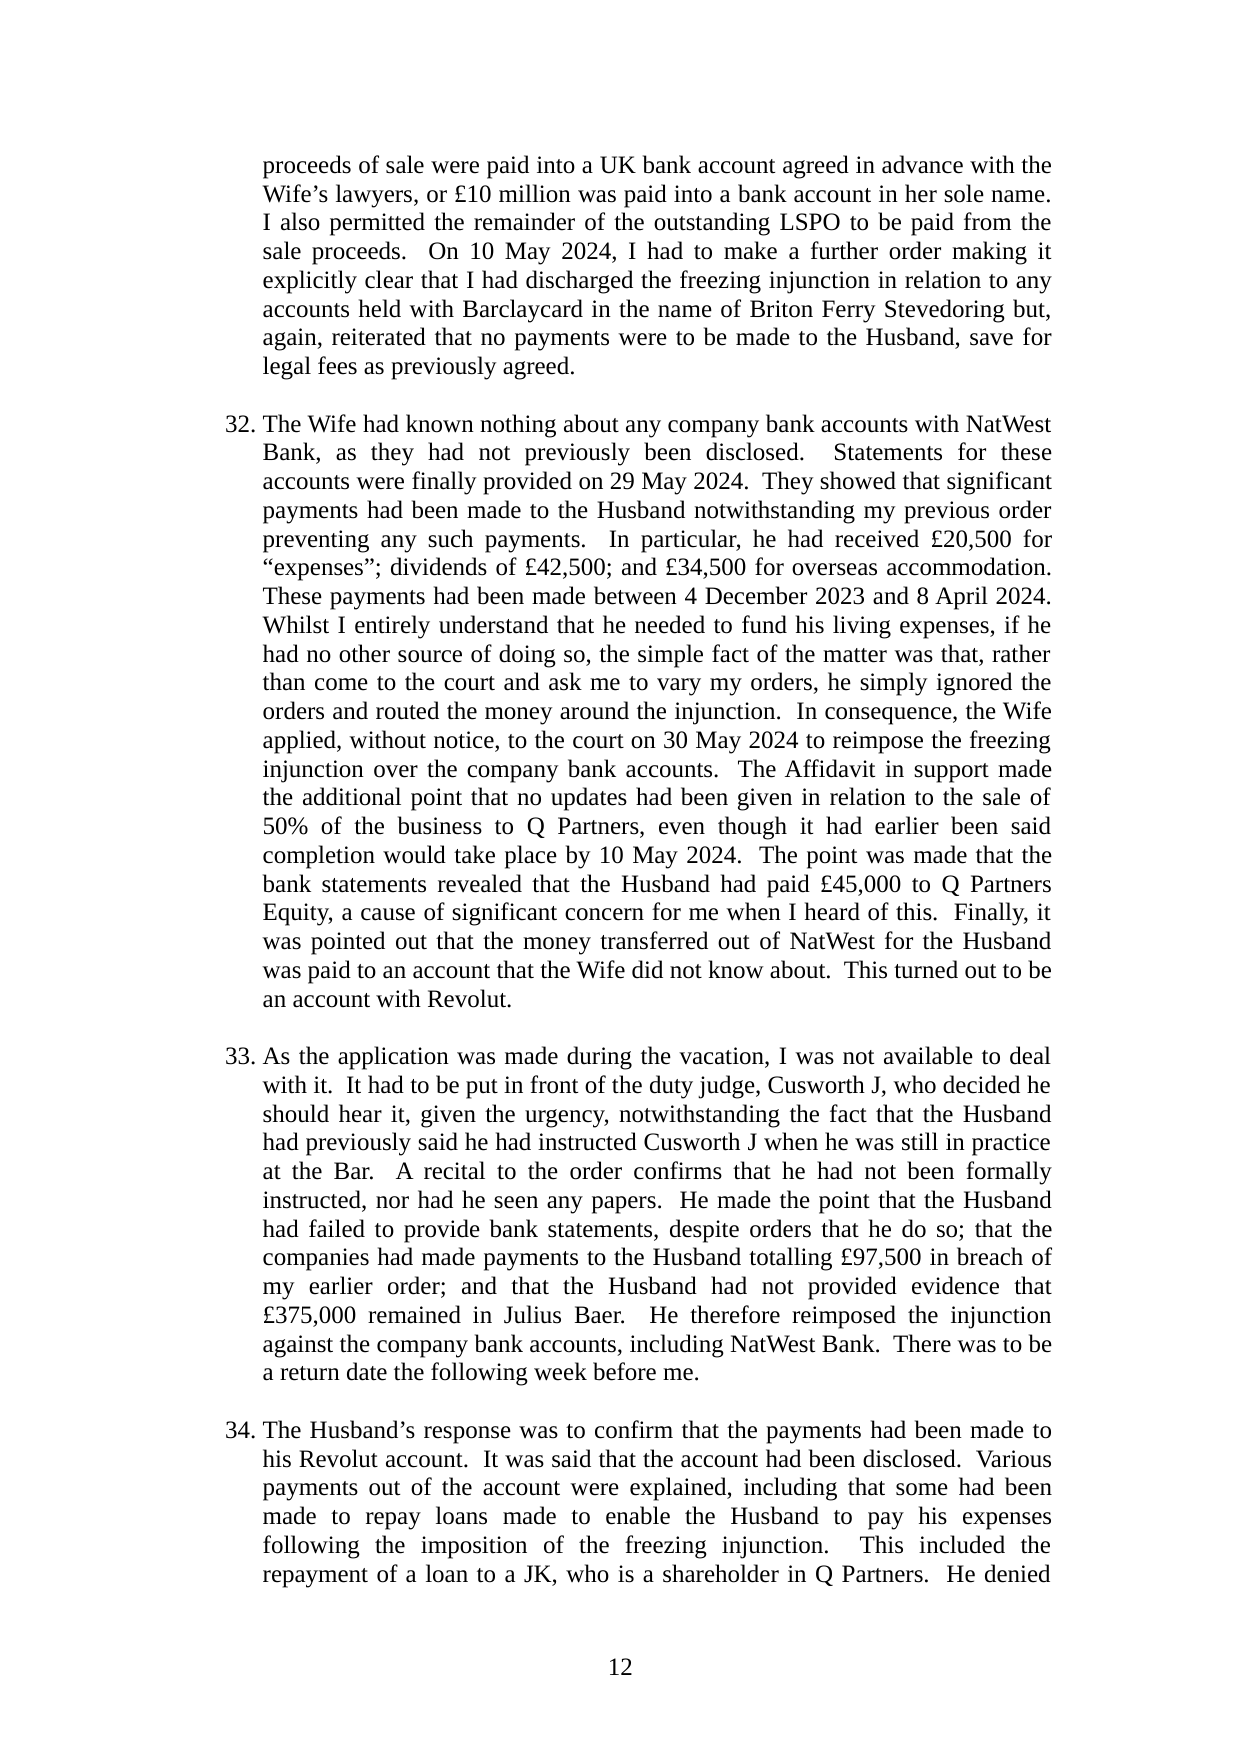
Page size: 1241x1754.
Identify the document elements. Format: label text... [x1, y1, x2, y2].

list The Wife had known nothing about any company bank accounts with NatWest Bank, as they had not previously been disclosed. Statements for these accounts were finally provided on 29 May 2024. They showed that significant payments had been made to the Husband notwithstanding my previous order preventing any such payments. In particular, he had received £20,500 for “expenses”; dividends of £42,500; and £34,500 for overseas accommodation. These payments had been made between 4 December 2023 and 8 April 2024. Whilst I entirely understand that he needed to fund his living expenses, if he had no other source of doing so, the simple fact of the matter was that, rather than come to the court and ask me to vary my orders, he simply ignored the orders and routed the money around the injunction. In consequence, the Wife applied, without notice, to the court on 30 May 2024 to reimpose the freezing injunction over the company bank accounts. The Affidavit in support made the additional point that no updates had been given in relation to the sale of 50% of the business to Q Partners, even though it had earlier been said completion would take place by 10 May 2024. The point was made that the bank statements revealed that the Husband had paid £45,000 to Q Partners Equity, a cause of significant concern for me when I heard of this. Finally, it was pointed out that the money transferred out of NatWest for the Husband was paid to an account that the Wife did not know about. This turned out to be an account with Revolut. [225, 409, 1053, 1012]
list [225, 1415, 1053, 1587]
list As the application was made during the vacation, I was not available to deal with it. It had to be put in front of the duty judge, Cusworth J, who decided he should hear it, given the urgency, notwithstanding the fact that the Husband had previously said he had instructed Cusworth J when he was still in practice at the Bar. A recital to the order confirms that he had not been formally instructed, nor had he seen any papers. He made the point that the Husband had failed to provide bank statements, despite orders that he do so; that the companies had made payments to the Husband totalling £97,500 in breach of my earlier order; and that the Husband had not provided evidence that £375,000 remained in Julius Baer. He therefore reimposed the injunction against the company bank accounts, including NatWest Bank. There was to be a return date the following week before me. [225, 1041, 1053, 1386]
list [225, 150, 1053, 380]
